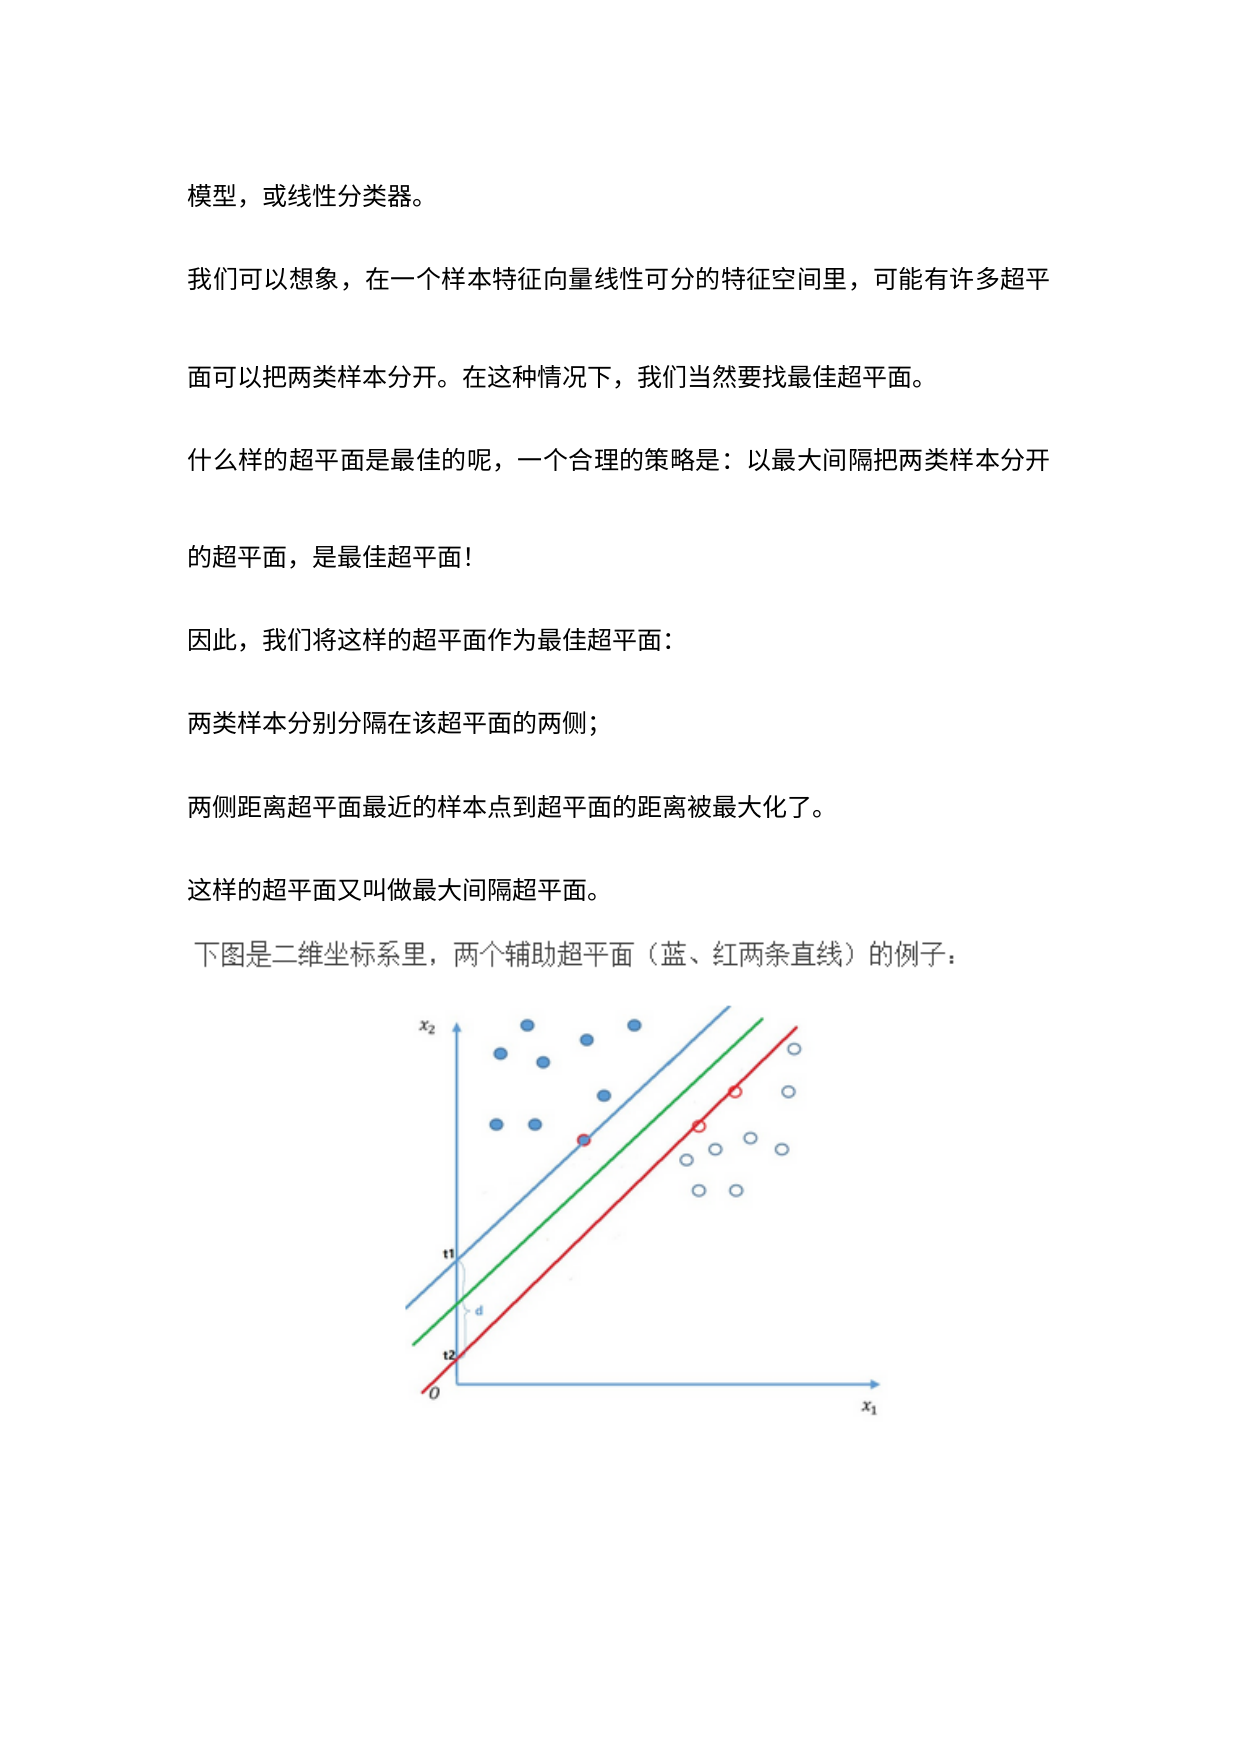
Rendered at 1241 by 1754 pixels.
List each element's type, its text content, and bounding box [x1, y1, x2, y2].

text 什么样的超平面是最佳的呢，一个合理的策略是：以最大间隔把两类样本分开的超平面，是最佳超平面！ [187, 426, 1053, 588]
text 两类样本分别分隔在该超平面的两侧； [187, 689, 1053, 754]
text 因此，我们将这样的超平面作为最佳超平面： [187, 606, 1053, 671]
text 这样的超平面又叫做最大间隔超平面。 [187, 856, 1053, 921]
text 我们可以想象，在一个样本特征向量线性可分的特征空间里，可能有许多超平面可以把两类样本分开。在这种情况下，我们当然要找最佳超平面。 [187, 245, 1053, 408]
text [187, 162, 1053, 227]
picture [187, 938, 1075, 1425]
text 两侧距离超平面最近的样本点到超平面的距离被最大化了。 [187, 773, 1053, 838]
